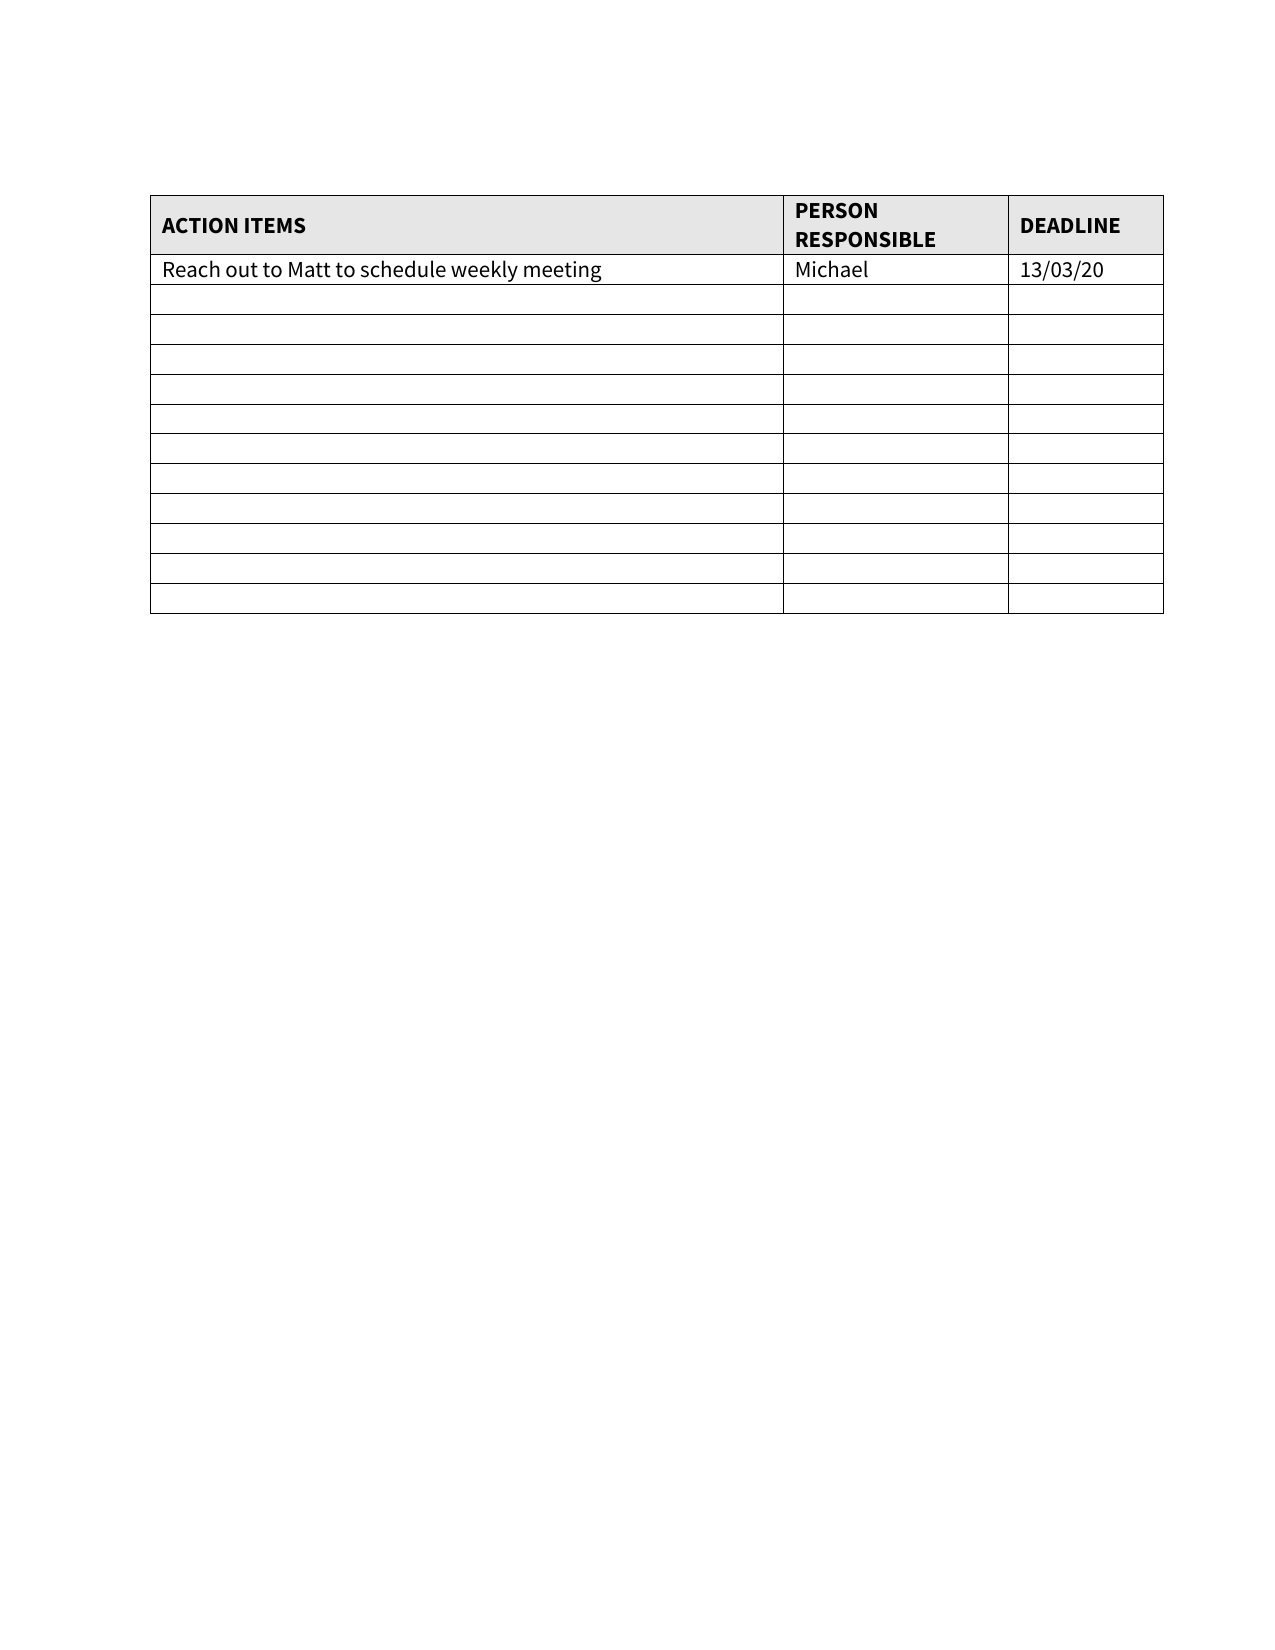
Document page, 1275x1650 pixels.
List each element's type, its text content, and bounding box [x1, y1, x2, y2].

table_cell [1009, 464, 1163, 493]
table_cell [784, 315, 1008, 344]
table_cell [784, 554, 1008, 583]
table_cell [151, 494, 783, 523]
table_cell [784, 345, 1008, 373]
table_cell [784, 494, 1008, 523]
table_cell [1009, 584, 1163, 613]
table_cell [151, 524, 783, 553]
table_cell 13/03/20 [1009, 255, 1163, 284]
table_cell [151, 584, 783, 613]
table_cell [1009, 345, 1163, 373]
table_cell [1009, 494, 1163, 523]
table_cell [1009, 554, 1163, 583]
table_header DEADLINE [1009, 196, 1163, 254]
table_header ACTION ITEMS [151, 196, 783, 254]
table_cell [151, 464, 783, 493]
table_cell [784, 405, 1008, 433]
table_cell [151, 405, 783, 433]
table_cell [784, 524, 1008, 553]
table_cell [784, 434, 1008, 463]
table_cell [784, 464, 1008, 493]
table_cell [1009, 524, 1163, 553]
table_cell Michael [784, 255, 1008, 284]
table_cell [151, 285, 783, 314]
table_header PERSON RESPONSIBLE [784, 196, 1008, 254]
table_cell [151, 315, 783, 344]
table_cell [151, 375, 783, 403]
table_cell [784, 375, 1008, 403]
table_cell [151, 434, 783, 463]
table_cell [784, 285, 1008, 314]
table_cell [1009, 315, 1163, 344]
table_cell [151, 554, 783, 583]
table_cell [1009, 405, 1163, 433]
table_cell [784, 584, 1008, 613]
table_cell Reach out to Matt to schedule weekly meeting [151, 255, 783, 284]
table_cell [1009, 434, 1163, 463]
table_cell [151, 345, 783, 373]
table_cell [1009, 375, 1163, 403]
table_cell [1009, 285, 1163, 314]
